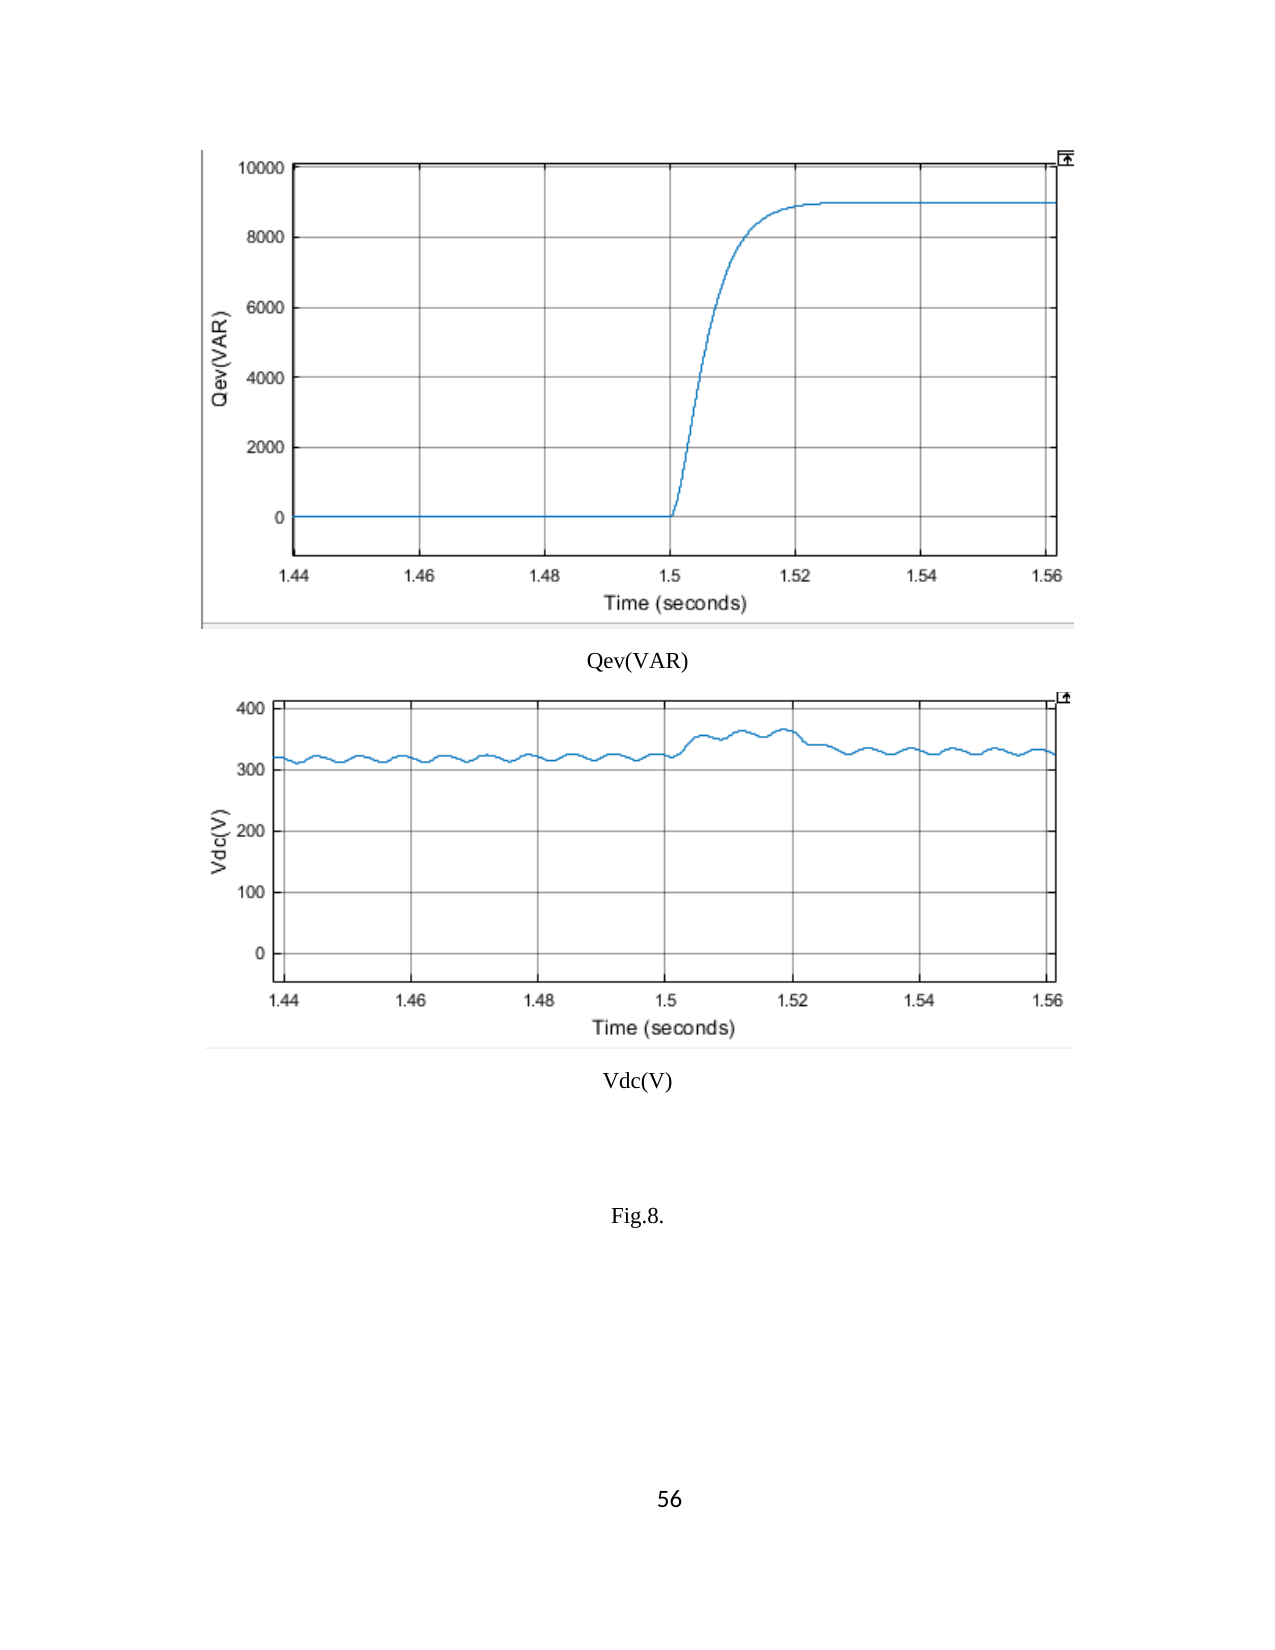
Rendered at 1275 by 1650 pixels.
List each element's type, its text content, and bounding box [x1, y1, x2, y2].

text Qev(VAR) [150, 647, 1125, 673]
picture [204, 692, 1071, 1049]
text Vdc(V) [150, 1067, 1125, 1093]
picture [200, 150, 1075, 629]
text Fig.8. [150, 1202, 1125, 1229]
